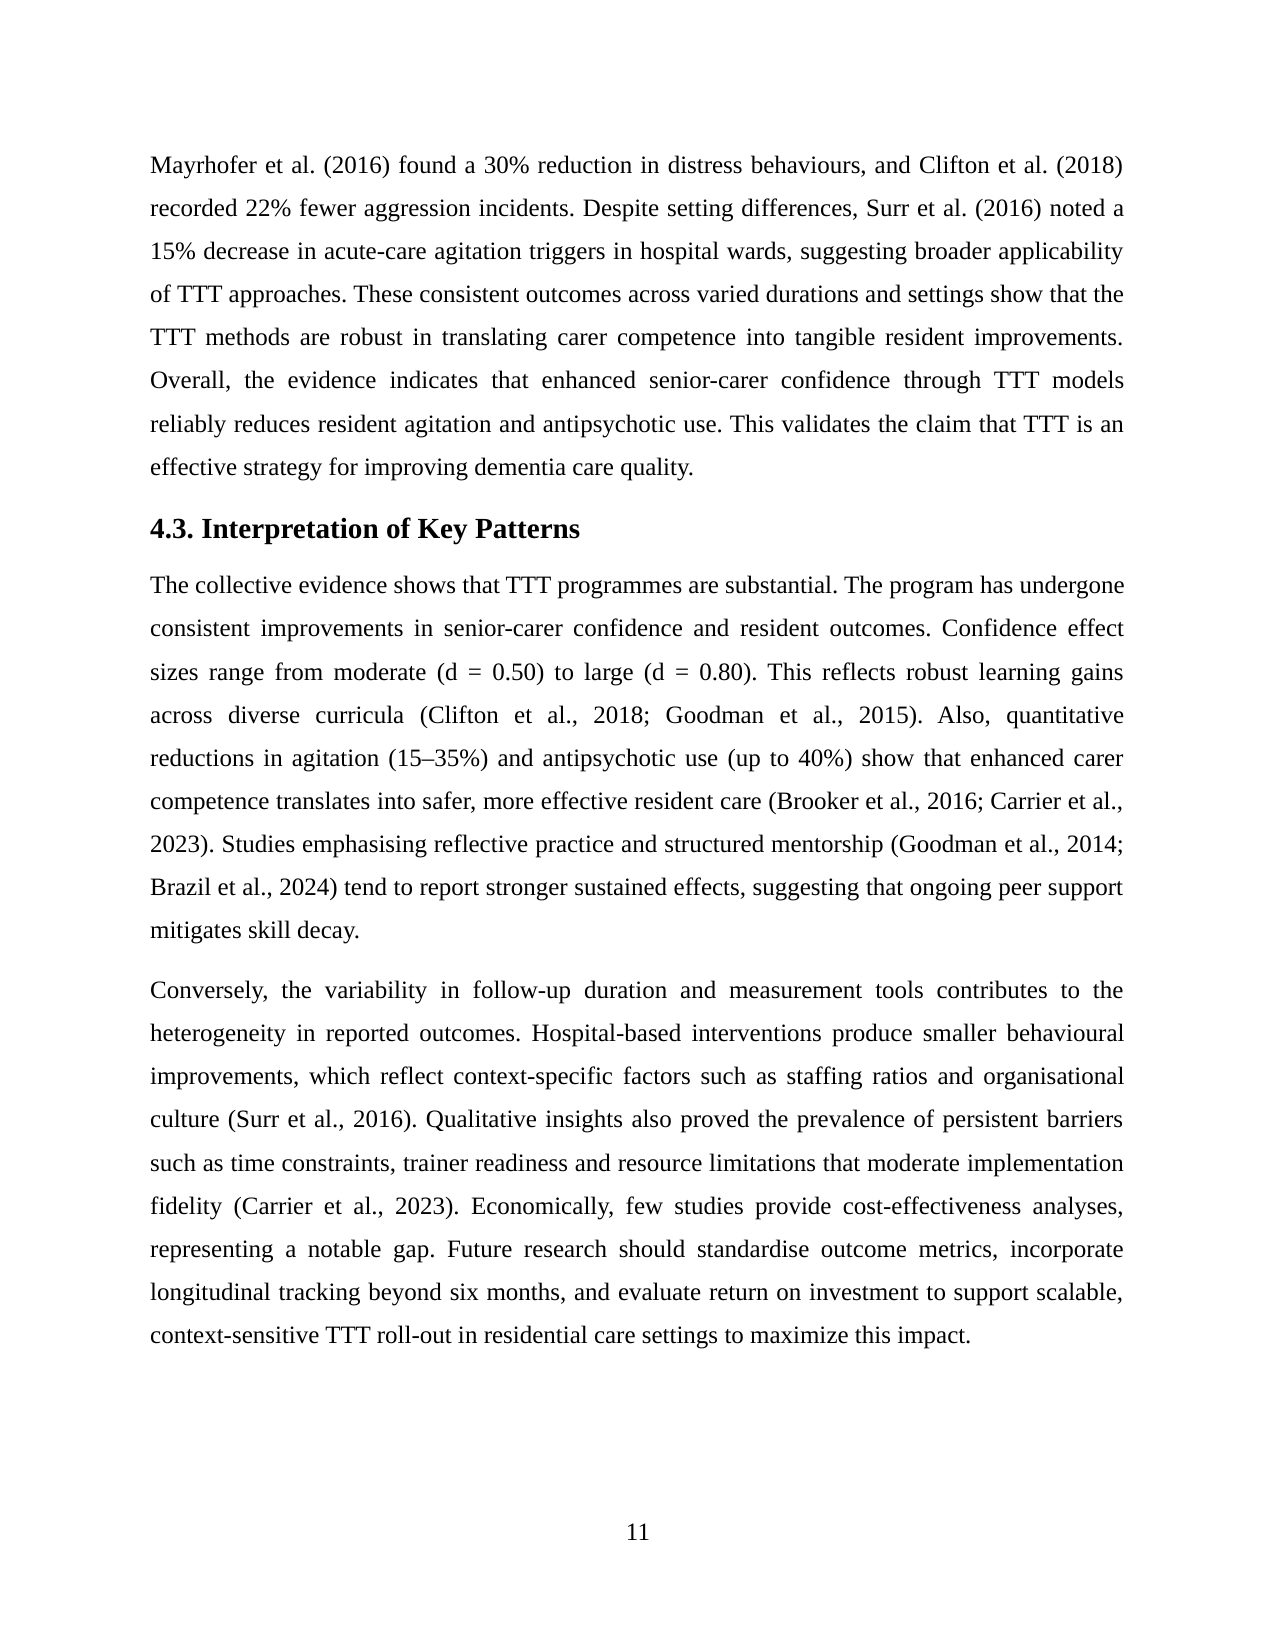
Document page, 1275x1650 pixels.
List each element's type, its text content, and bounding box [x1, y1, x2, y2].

text Conversely, the variability in follow-up duration and measurement tools contributes to the heterogeneity in reported outcomes. Hospital-based interventions produce smaller behavioural improvements, which reflect context-specific factors such as staffing ratios and organisational culture (Surr et al., 2016). Qualitative insights also proved the prevalence of persistent barriers such as time constraints, trainer readiness and resource limitations that moderate implementation fidelity (Carrier et al., 2023). Economically, few studies provide cost-effectiveness analyses, representing a notable gap. Future research should standardise outcome metrics, incorporate longitudinal tracking beyond six months, and evaluate return on investment to support scalable, context-sensitive TTT roll-out in residential care settings to maximize this impact. [150, 975, 1125, 1349]
text The collective evidence shows that TTT programmes are substantial. The program has undergone consistent improvements in senior-carer confidence and resident outcomes. Confidence effect sizes range from moderate (d = 0.50) to large (d = 0.80). This reflects robust learning gains across diverse curricula (Clifton et al., 2018; Goodman et al., 2015). Also, quantitative reductions in agitation (15–35%) and antipsychotic use (up to 40%) show that enhanced carer competence translates into safer, more effective resident care (Brooker et al., 2016; Carrier et al., 2023). Studies emphasising reflective practice and structured mentorship (Goodman et al., 2014; Brazil et al., 2024) tend to report stronger sustained effects, suggesting that ongoing peer support mitigates skill decay. [150, 570, 1125, 944]
text Mayrhofer et al. (2016) found a 30% reduction in distress behaviours, and Clifton et al. (2018) recorded 22% fewer aggression incidents. Despite setting differences, Surr et al. (2016) noted a 15% decrease in acute-care agitation triggers in hospital wards, suggesting broader applicability of TTT approaches. These consistent outcomes across varied durations and settings show that the TTT methods are robust in translating carer competence into tangible resident improvements. Overall, the evidence indicates that enhanced senior-carer confidence through TTT models reliably reduces resident agitation and antipsychotic use. This validates the claim that TTT is an effective strategy for improving dementia care quality. [150, 150, 1125, 481]
subtitle 4.3. Interpretation of Key Patterns [150, 512, 1125, 545]
